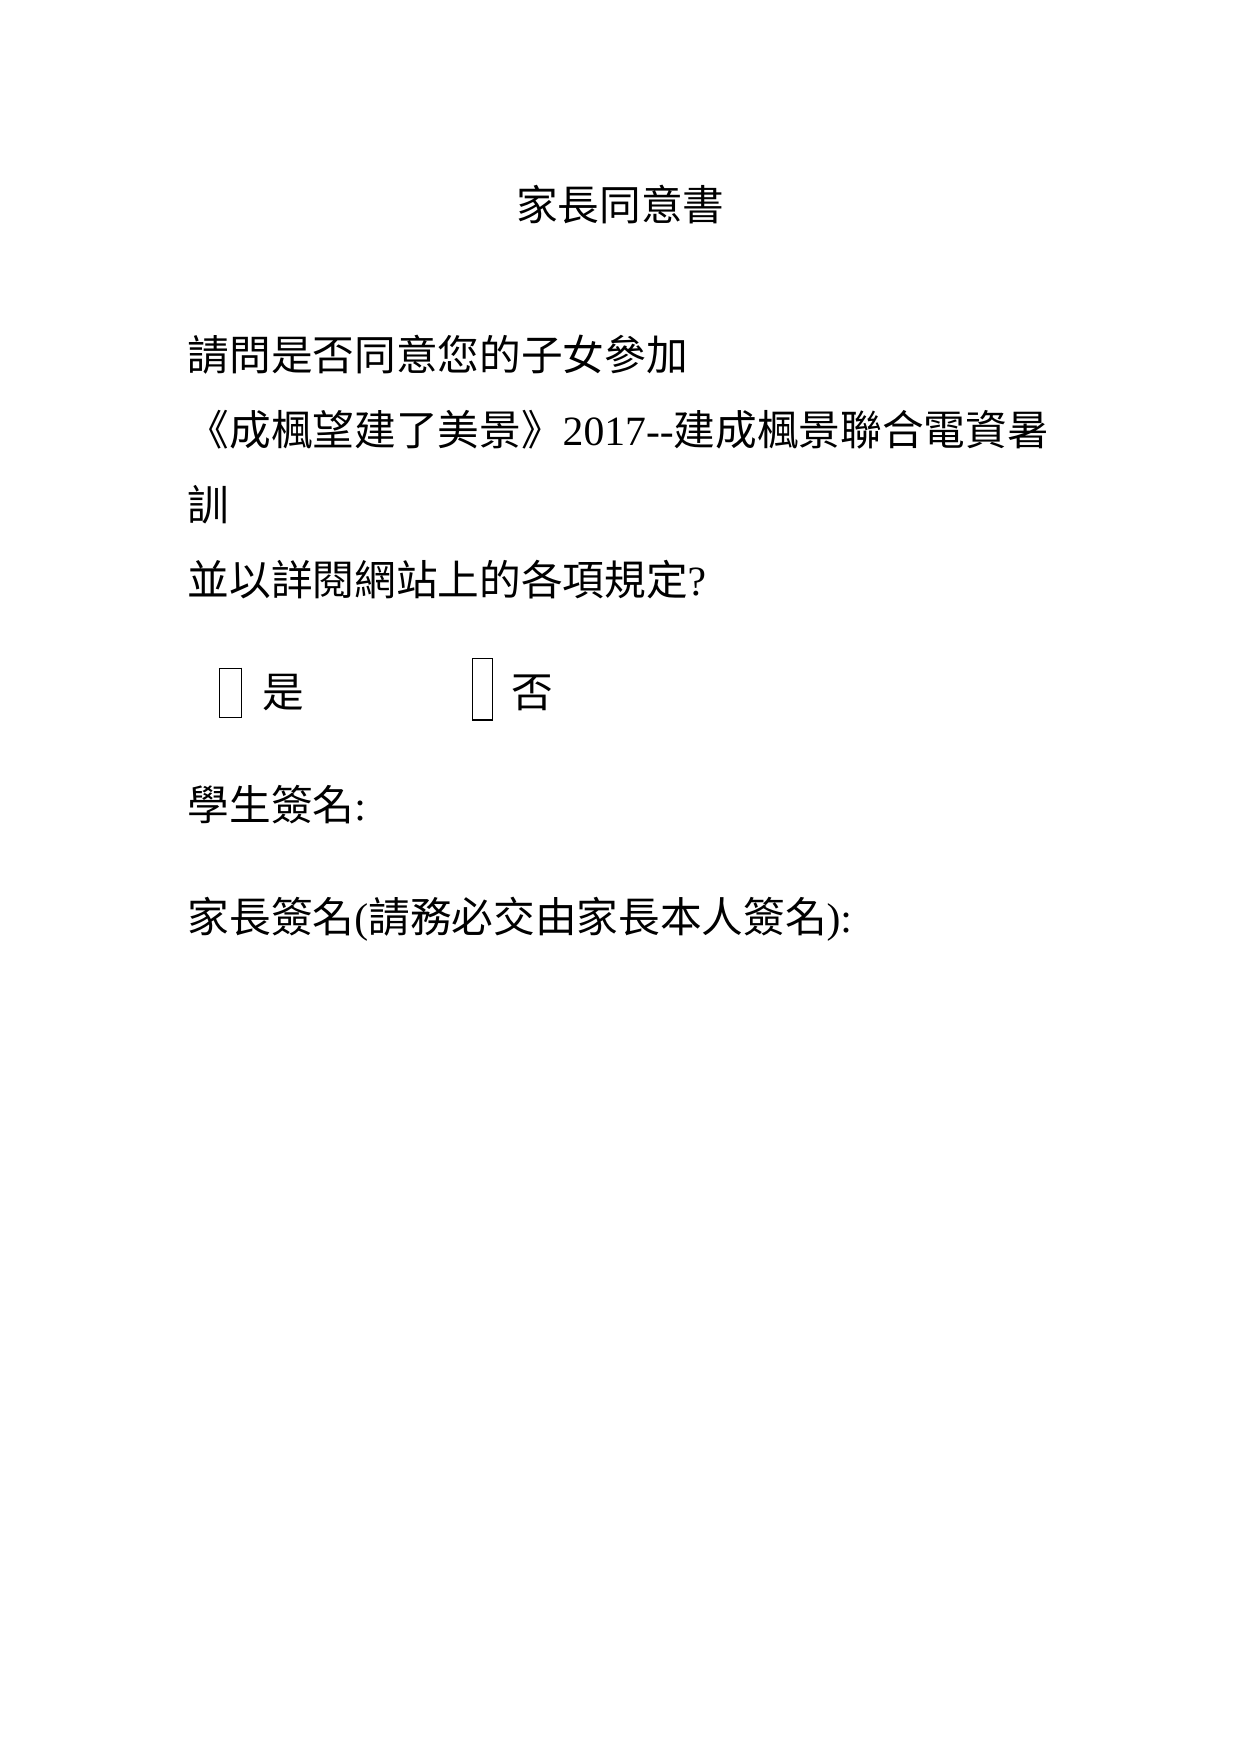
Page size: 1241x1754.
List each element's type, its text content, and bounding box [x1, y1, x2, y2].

text 家長同意書 [187, 164, 1053, 239]
text 請問是否同意您的子女參加 [187, 314, 1053, 389]
text 學生簽名: [187, 764, 1053, 839]
text 並以詳閱網站上的各項規定? [187, 539, 1053, 614]
text 《成楓望建了美景》2017--建成楓景聯合電資暑訓 [187, 389, 1053, 539]
text 家長簽名(請務必交由家長本人簽名): [187, 877, 1053, 952]
text 是 否 [187, 652, 1053, 727]
